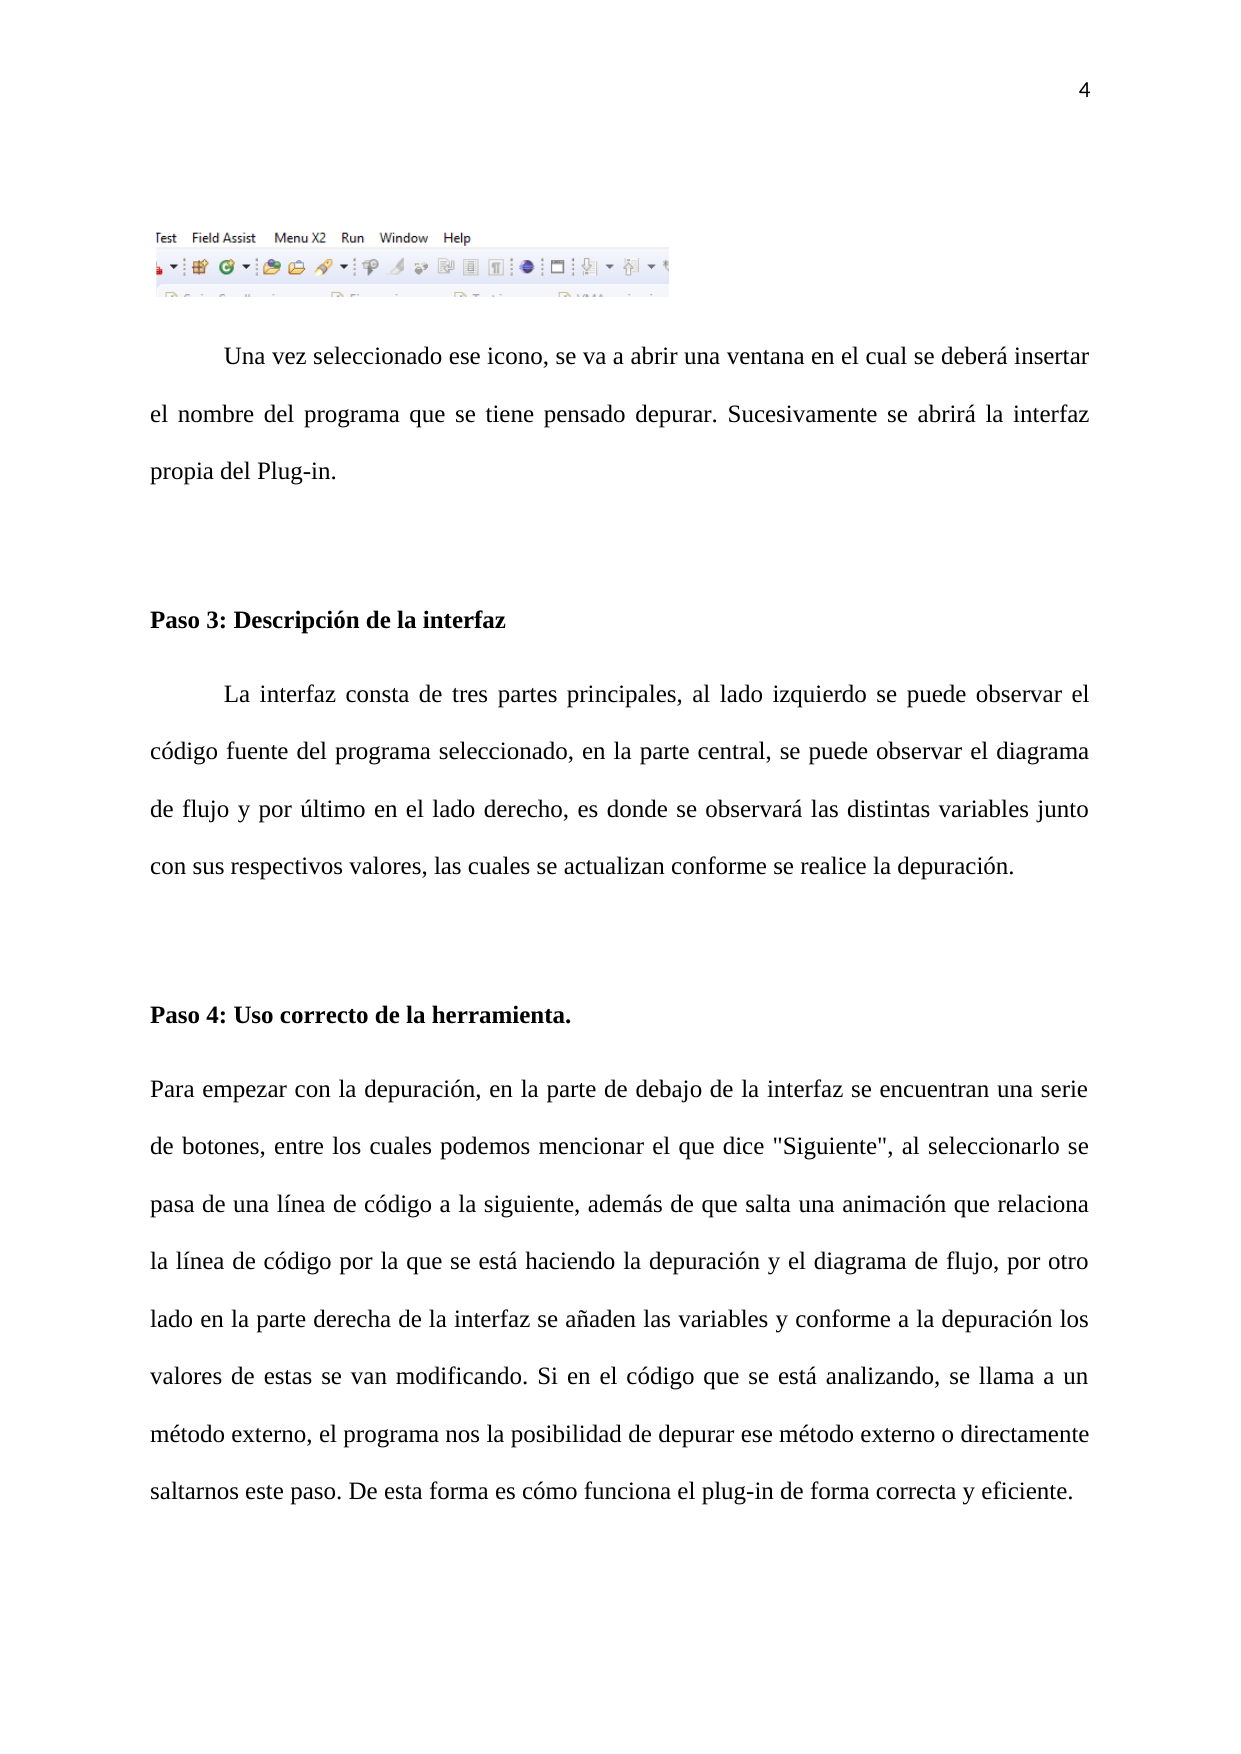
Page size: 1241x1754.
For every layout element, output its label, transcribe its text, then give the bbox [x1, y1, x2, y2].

text Paso 3: Descripción de la interfaz [150, 605, 1090, 633]
picture [156, 224, 669, 297]
text La interfaz consta de tres partes principales, al lado izquierdo se puede observar el código fuente del programa seleccionado, en la parte central, se puede observar el diagrama de flujo y por último en el lado derecho, es donde se observará las distintas variables junto con sus respectivos valores, las cuales se actualizan conforme se realice la depuración. [150, 679, 1090, 880]
text Para empezar con la depuración, en la parte de debajo de la interfaz se encuentran una serie de botones, entre los cuales podemos mencionar el que dice "Siguiente", al seleccionarlo se pasa de una línea de código a la siguiente, además de que salta una animación que relaciona la línea de código por la que se está haciendo la depuración y el diagrama de flujo, por otro lado en la parte derecha de la interfaz se añaden las variables y conforme a la depuración los valores de estas se van modificando. Si en el código que se está analizando, se llama a un método externo, el programa nos la posibilidad de depurar ese método externo o directamente saltarnos este paso. De esta forma es cómo funciona el plug-in de forma correcta y eficiente. [150, 1074, 1090, 1505]
text Paso 4: Uso correcto de la herramienta. [150, 1000, 1090, 1028]
text Una vez seleccionado ese icono, se va a abrir una ventana en el cual se deberá insertar el nombre del programa que se tiene pensado depurar. Sucesivamente se abrirá la interfaz propia del Plug-in. [150, 341, 1090, 485]
